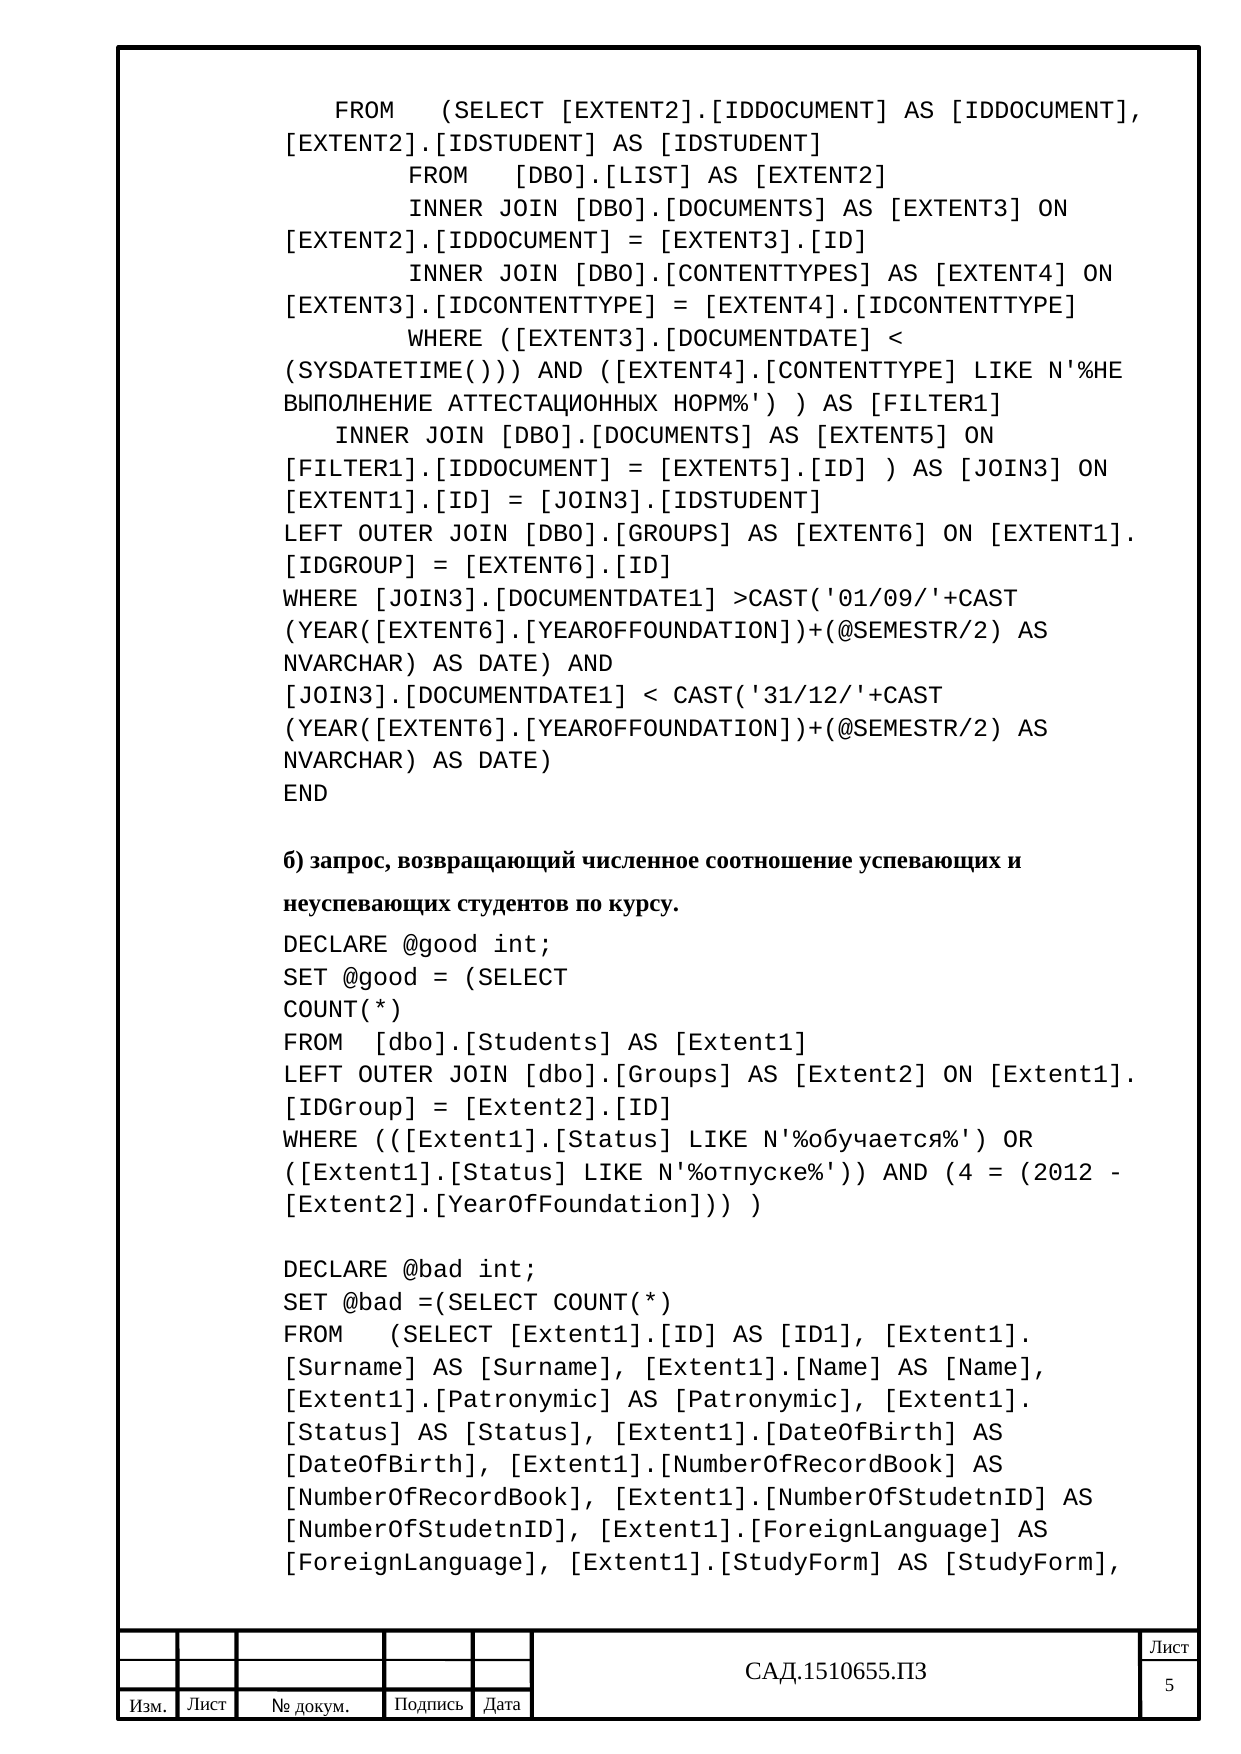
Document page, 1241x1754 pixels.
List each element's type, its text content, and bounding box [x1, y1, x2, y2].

list INNER JOIN [dbo].[Documents] AS [Extent3] ON [Extent2].[IDDocument] = [Extent3].[ID] [283, 195, 1152, 256]
list FROM [dbo].[Students] AS [Extent1] [283, 1029, 1152, 1057]
list LEFT OUTER JOIN [dbo].[Groups] AS [Extent2] ON [Extent1].[IDGroup] = [Extent2].[ID] [283, 1062, 1152, 1122]
list WHERE (([Extent1].[Status] LIKE N'%обучается%') OR ([Extent1].[Status] LIKE N'%отпуске%')) AND (4 = (2012 - [Extent2].[YearOfFoundation])) ) [283, 1127, 1152, 1220]
list WHERE [Join3].[DocumentDate1] >CAST('01/09/'+CAST (YEAR([Extent6].[YearOfFoundation])+(@semestr/2) as nvarchar) as DATE) AND [283, 585, 1152, 679]
list FROM (SELECT [Extent2].[IDDocument] AS [IDDocument], [Extent2].[IDStudent] AS [IDStudent] [283, 98, 1152, 159]
list [Join3].[DocumentDate1] < CAST('31/12/'+CAST (YEAR([Extent6].[YearOfFoundation])+(@semestr/2) as nvarchar) as DATE) [283, 683, 1152, 776]
list WHERE ([Extent3].[DocumentDate] < (SysDateTime())) AND ([Extent4].[ContentType] LIKE N'%не выполнение аттестационных норм%') ) AS [Filter1] [283, 325, 1152, 419]
list SET @good = (SELECT [283, 964, 1152, 992]
list DECLARE @good int; [283, 932, 1152, 960]
list COUNT(*) [283, 997, 1152, 1025]
list END [283, 780, 1152, 809]
list б) запрос, возвращающий численное соотношение успевающих и неуспевающих студентов по курсу. [283, 845, 1152, 917]
list SET @bad =(SELECT COUNT(*) [283, 1289, 1152, 1317]
list LEFT OUTER JOIN [dbo].[Groups] AS [Extent6] ON [Extent1].[IDGroup] = [Extent6].[ID] [283, 520, 1152, 581]
list FROM [dbo].[List] AS [Extent2] [283, 163, 1152, 191]
list INNER JOIN [dbo].[ContentTypes] AS [Extent4] ON [Extent3].[IDContentType] = [Extent4].[IDContentType] [283, 260, 1152, 321]
list DECLARE @bad int; [283, 1257, 1152, 1285]
list INNER JOIN [dbo].[Documents] AS [Extent5] ON [Filter1].[IDDocument] = [Extent5].[ID] ) AS [Join3] ON [Extent1].[ID] = [Join3].[IDStudent] [283, 423, 1152, 516]
